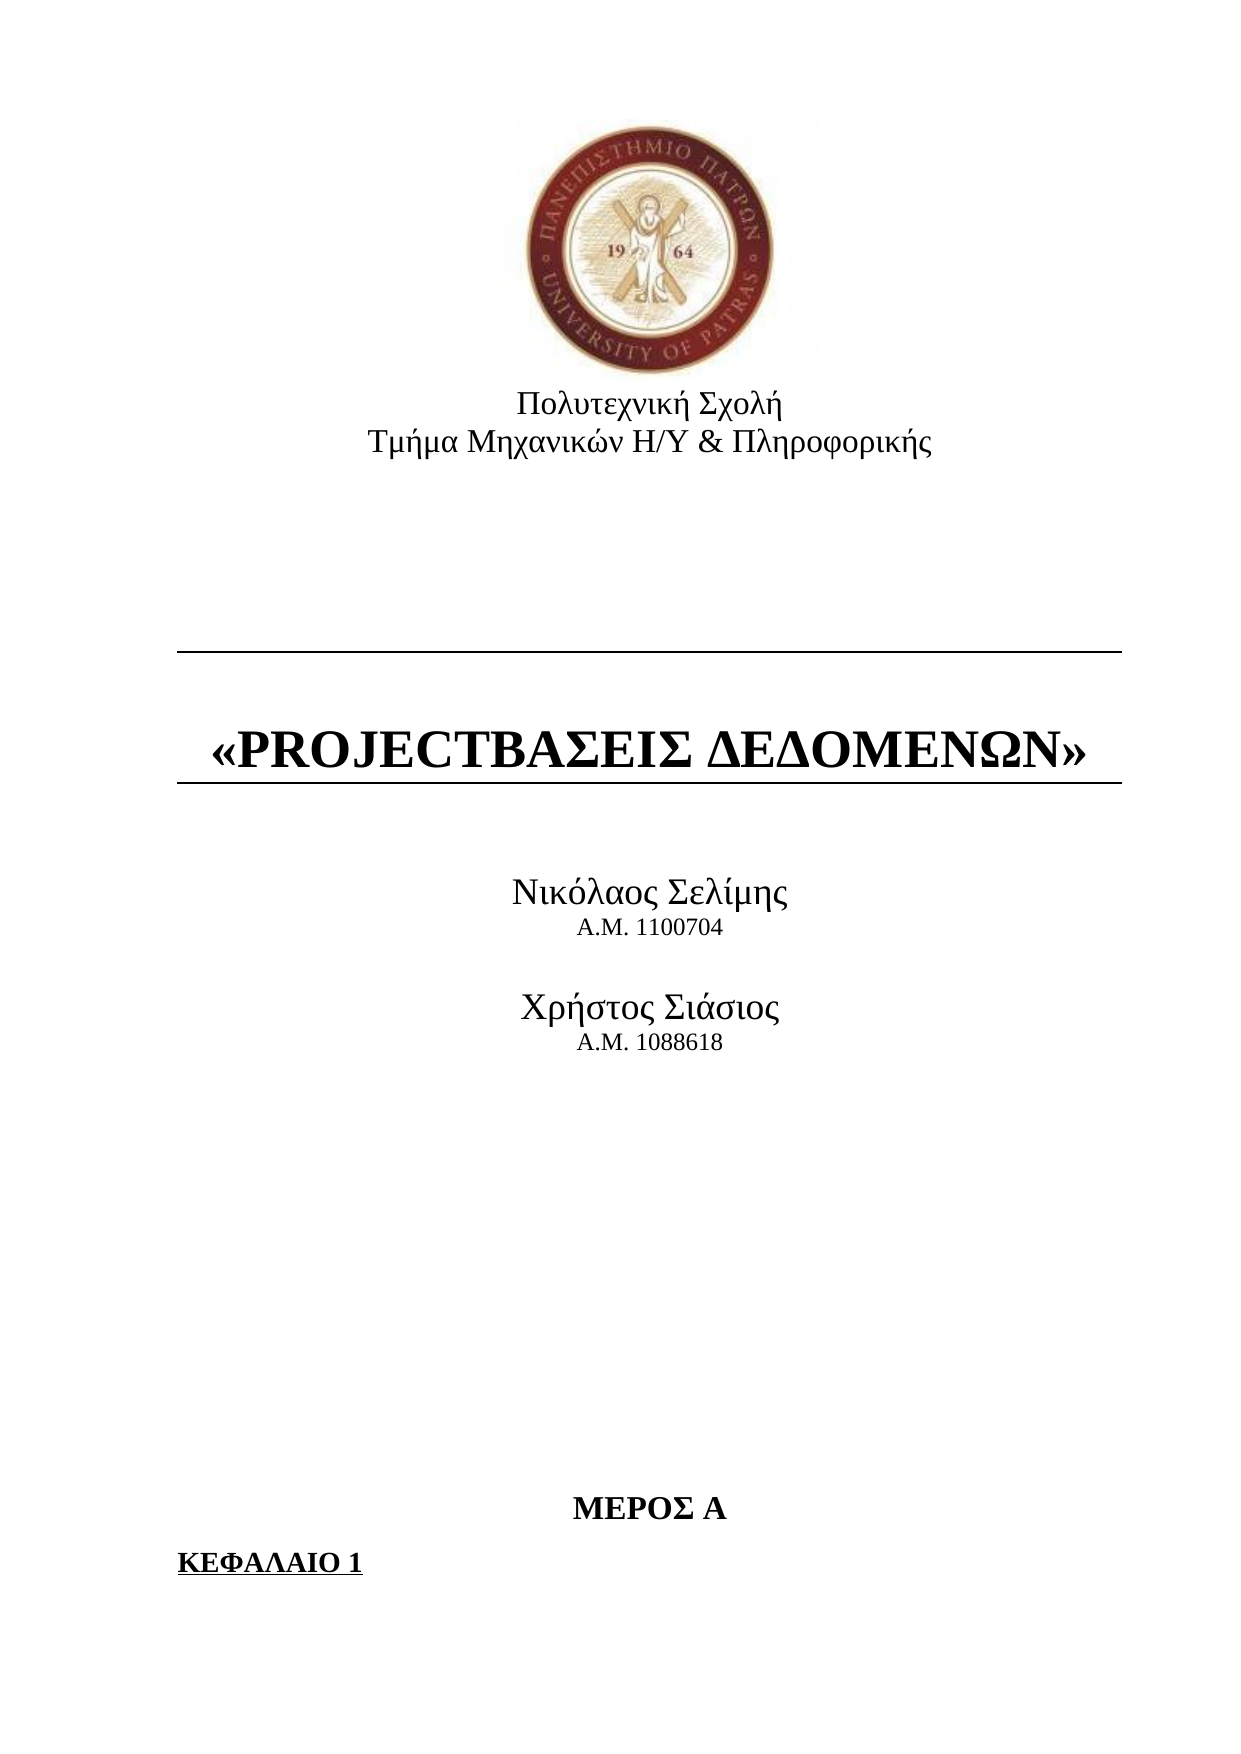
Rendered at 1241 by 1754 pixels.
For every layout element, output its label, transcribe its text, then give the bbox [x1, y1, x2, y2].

text Νικόλαος Σελίμης [177, 869, 1122, 912]
text Τμήμα Μηχανικών Η/Υ & Πληροφορικής [177, 421, 1122, 459]
picture [480, 119, 820, 382]
text Α.Μ. 1088618 [177, 1027, 1122, 1056]
text Πολυτεχνική Σχολή [177, 383, 1122, 421]
text ΚΕΦΑΛΑΙΟ 1 [177, 1545, 1122, 1578]
text Χρήστος Σιάσιος [177, 984, 1122, 1027]
text ΜΕΡΟΣ Α [177, 1488, 1122, 1526]
text Α.Μ. 1100704 [177, 912, 1122, 941]
text «PROJECTΒΑΣΕΙΣ ΔΕΔΟΜΕΝΩΝ» [177, 713, 1122, 782]
